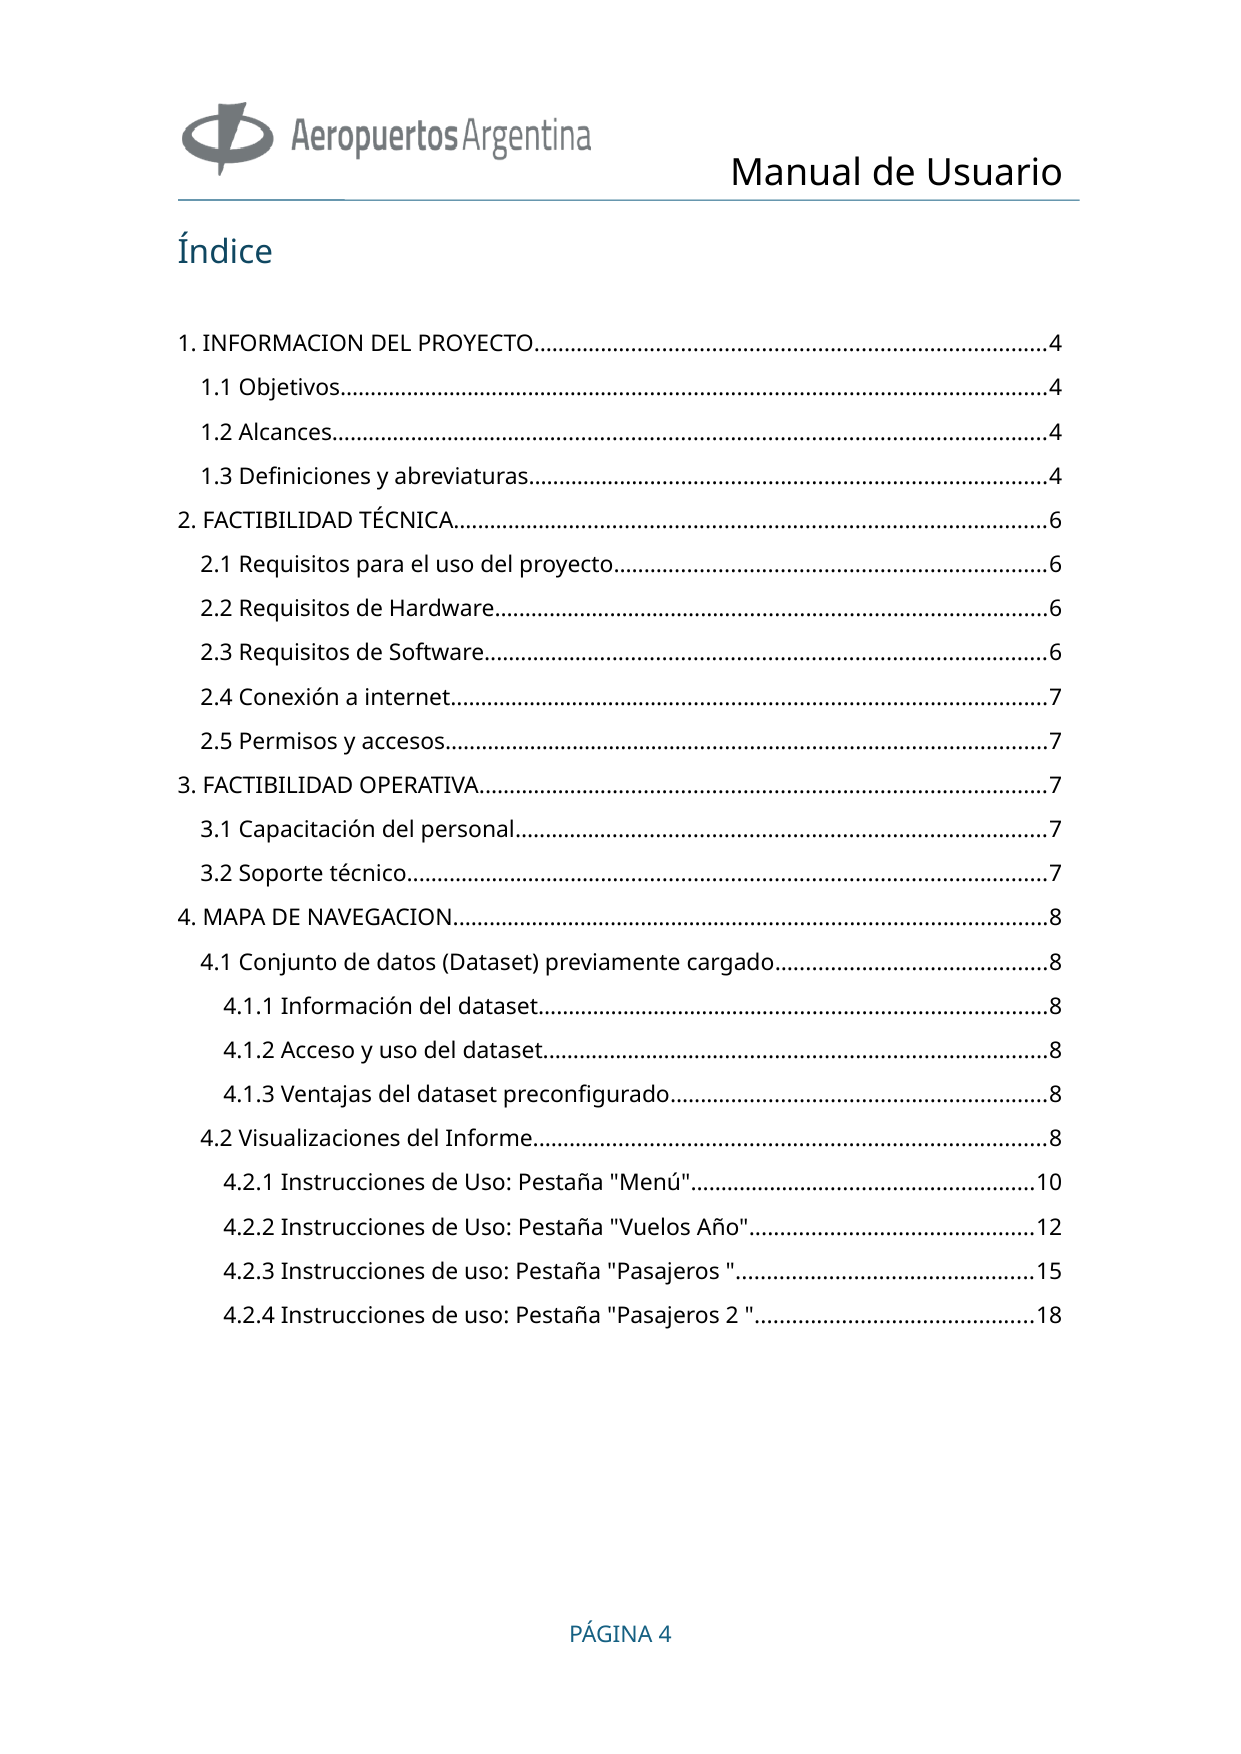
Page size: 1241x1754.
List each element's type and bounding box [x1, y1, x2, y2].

picture [177, 73, 596, 186]
